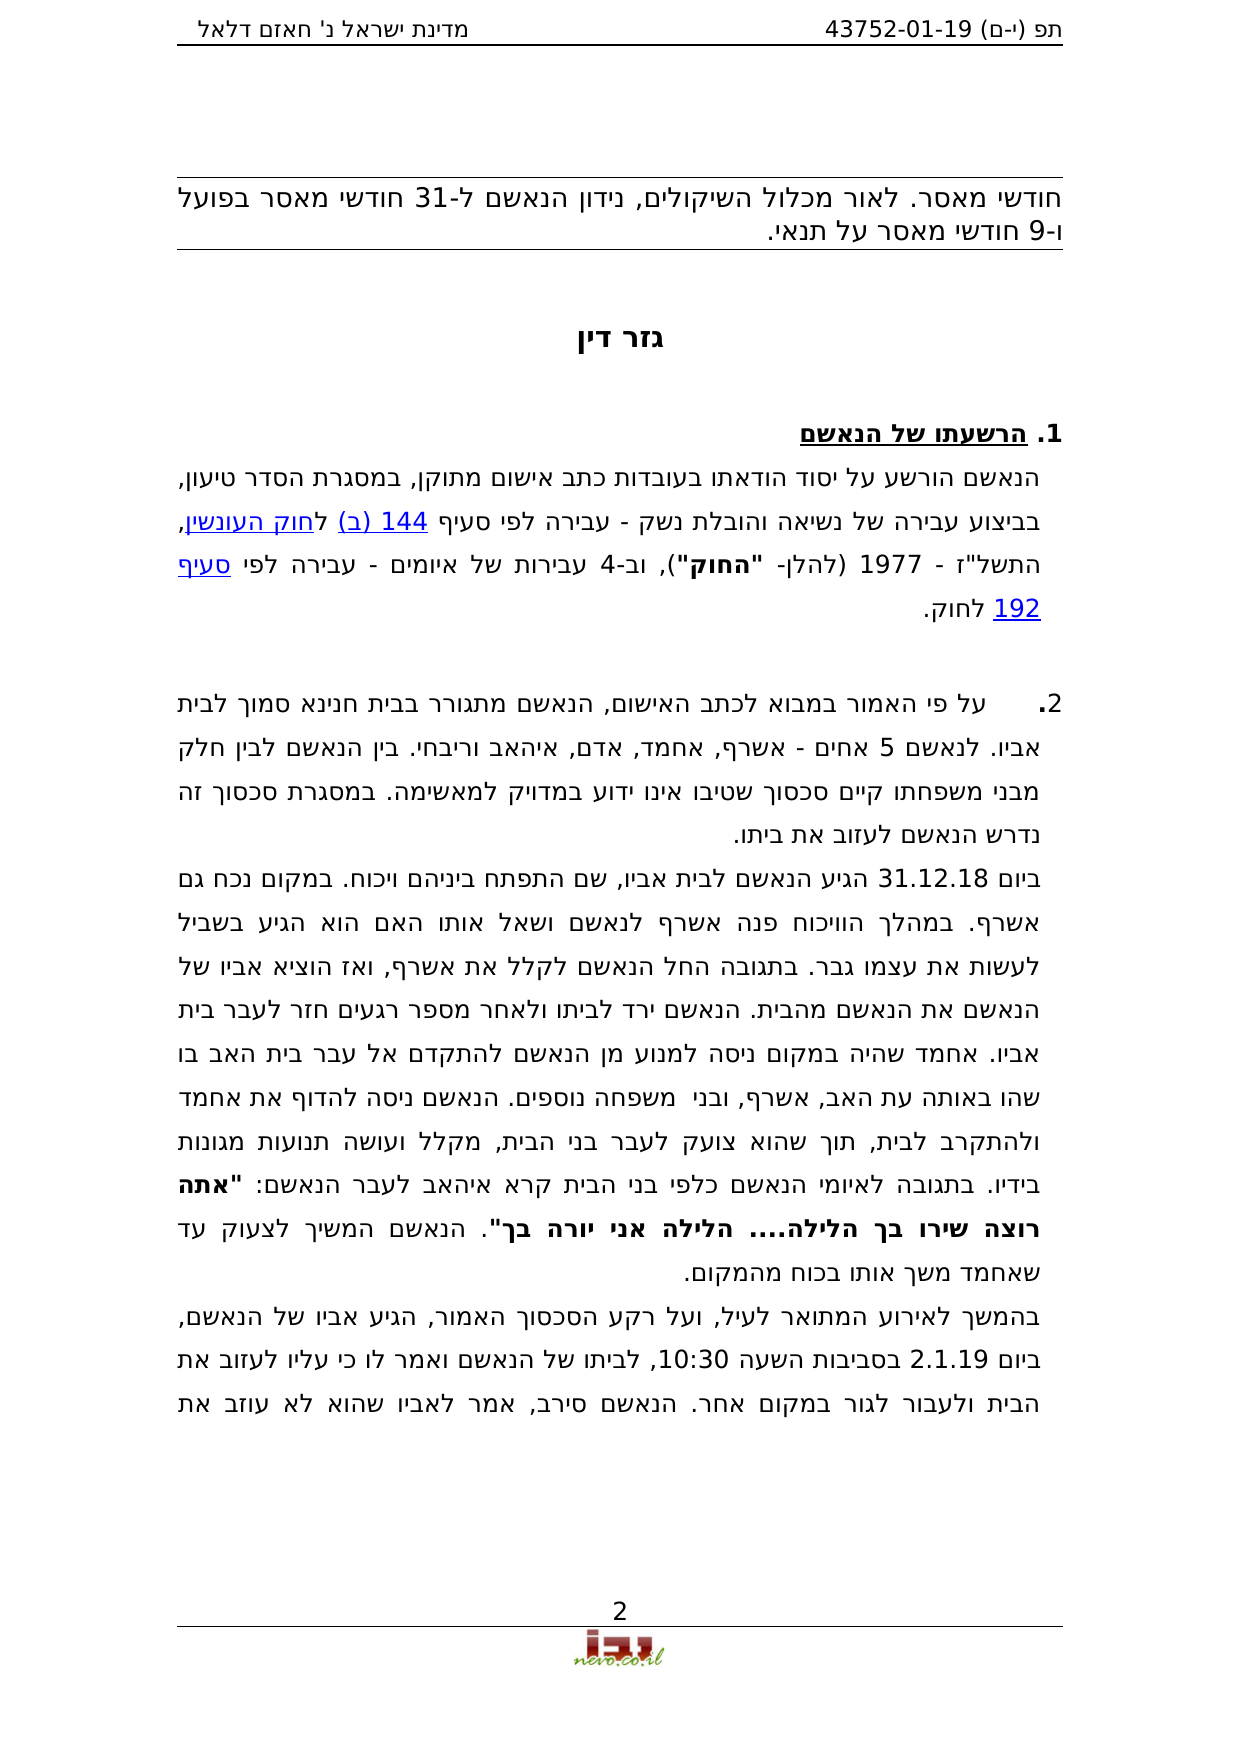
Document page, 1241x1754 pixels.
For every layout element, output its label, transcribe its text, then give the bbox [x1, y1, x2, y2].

text ביום 31.12.18 הגיע הנאשם לבית אביו, שם התפתח ביניהם ויכוח. במקום נכח גם אשרף. במהלך הוויכוח פנה אשרף לנאשם ושאל אותו האם הוא הגיע בשביל לעשות את עצמו גבר. בתגובה החל הנאשם לקלל את אשרף, ואז הוציא אביו של הנאשם את הנאשם מהבית. הנאשם ירד לביתו ולאחר מספר רגעים חזר לעבר בית אביו. אחמד שהיה במקום ניסה למנוע מן הנאשם להתקדם אל עבר בית האב בו שהו באותה עת האב, אשרף, ובני משפחה נוספים. הנאשם ניסה להדוף את אחמד ולהתקרב לבית, תוך שהוא צועק לעבר בני הבית, מקלל ועושה תנועות מגונות בידיו. בתגובה לאיומי הנאשם כלפי בני הבית קרא איהאב לעבר הנאשם: "אתה רוצה שירו בך הלילה.... הלילה אני יורה בך". הנאשם המשיך לצעוק עד שאחמד משך אותו בכוח מהמקום. [177, 864, 1063, 1287]
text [177, 178, 1063, 249]
text 2. על פי האמור במבוא לכתב האישום, הנאשם מתגורר בבית חנינא סמוך לבית אביו. לנאשם 5 אחים - אשרף, אחמד, אדם, איהאב וריבחי. בין הנאשם לבין חלק מבני משפחתו קיים סכסוך שטיבו אינו ידוע במדויק למאשימה. במסגרת סכסוך זה נדרש הנאשם לעזוב את ביתו. [177, 689, 1063, 849]
text 1. הרשעתו של הנאשם [177, 419, 1063, 448]
text הנאשם הורשע על יסוד הודאתו בעובדות כתב אישום מתוקן, במסגרת הסדר טיעון, בביצוע עבירה של נשיאה והובלת נשק - עבירה לפי סעיף 144 (ב) לחוק העונשין, התשל"ז - 1977 (להלן- "החוק"), וב-4 עבירות של איומים - עבירה לפי סעיף 192 לחוק. [177, 463, 1041, 623]
table_header גזר דין [185, 320, 1056, 368]
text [177, 1302, 1063, 1418]
picture [574, 1629, 666, 1667]
